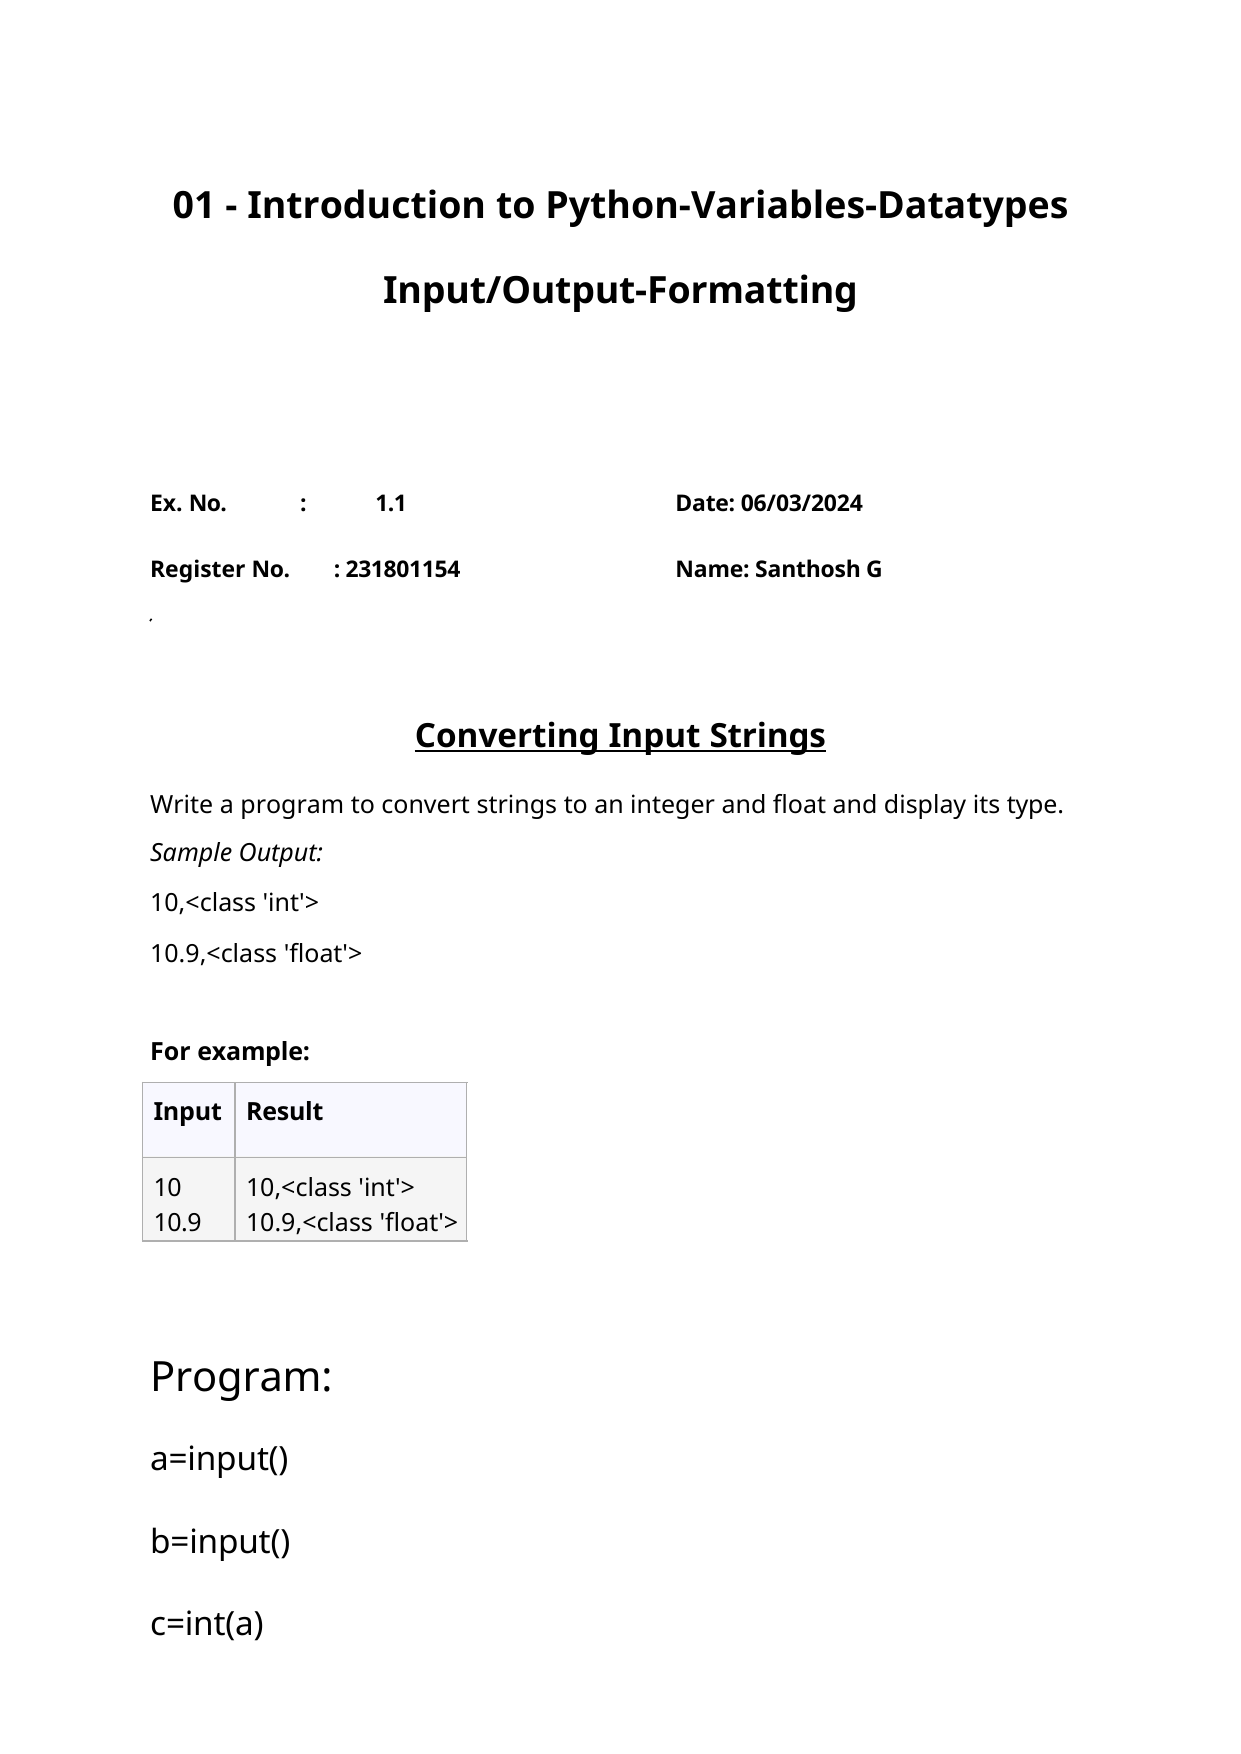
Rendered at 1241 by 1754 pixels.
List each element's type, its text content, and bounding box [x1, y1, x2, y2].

subtitle Converting Input Strings [129, 712, 1111, 757]
text Register No. : 231801154 Name: Santhosh G [150, 552, 1211, 584]
text Write a program to convert strings to an integer and float and display its type. [150, 787, 1211, 821]
table_cell 10 10.9 [143, 1158, 234, 1240]
table_cell 10,<class 'int'> 10.9,<class 'float'> [236, 1158, 466, 1240]
text 01 - Introduction to Python-Variables-Datatypes Input/Output-Formatting [151, 179, 1089, 314]
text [150, 1435, 391, 1645]
subtitle Program: [150, 1347, 1211, 1403]
text Ex. No. : 1.1 Date: 06/03/2024 [150, 487, 1211, 518]
text Sample Output: 10,<class 'int'> 10.9,<class 'float'> [150, 834, 391, 969]
table_header Input [143, 1083, 234, 1156]
table_header Result [236, 1083, 466, 1156]
text For example: [150, 1033, 1211, 1067]
